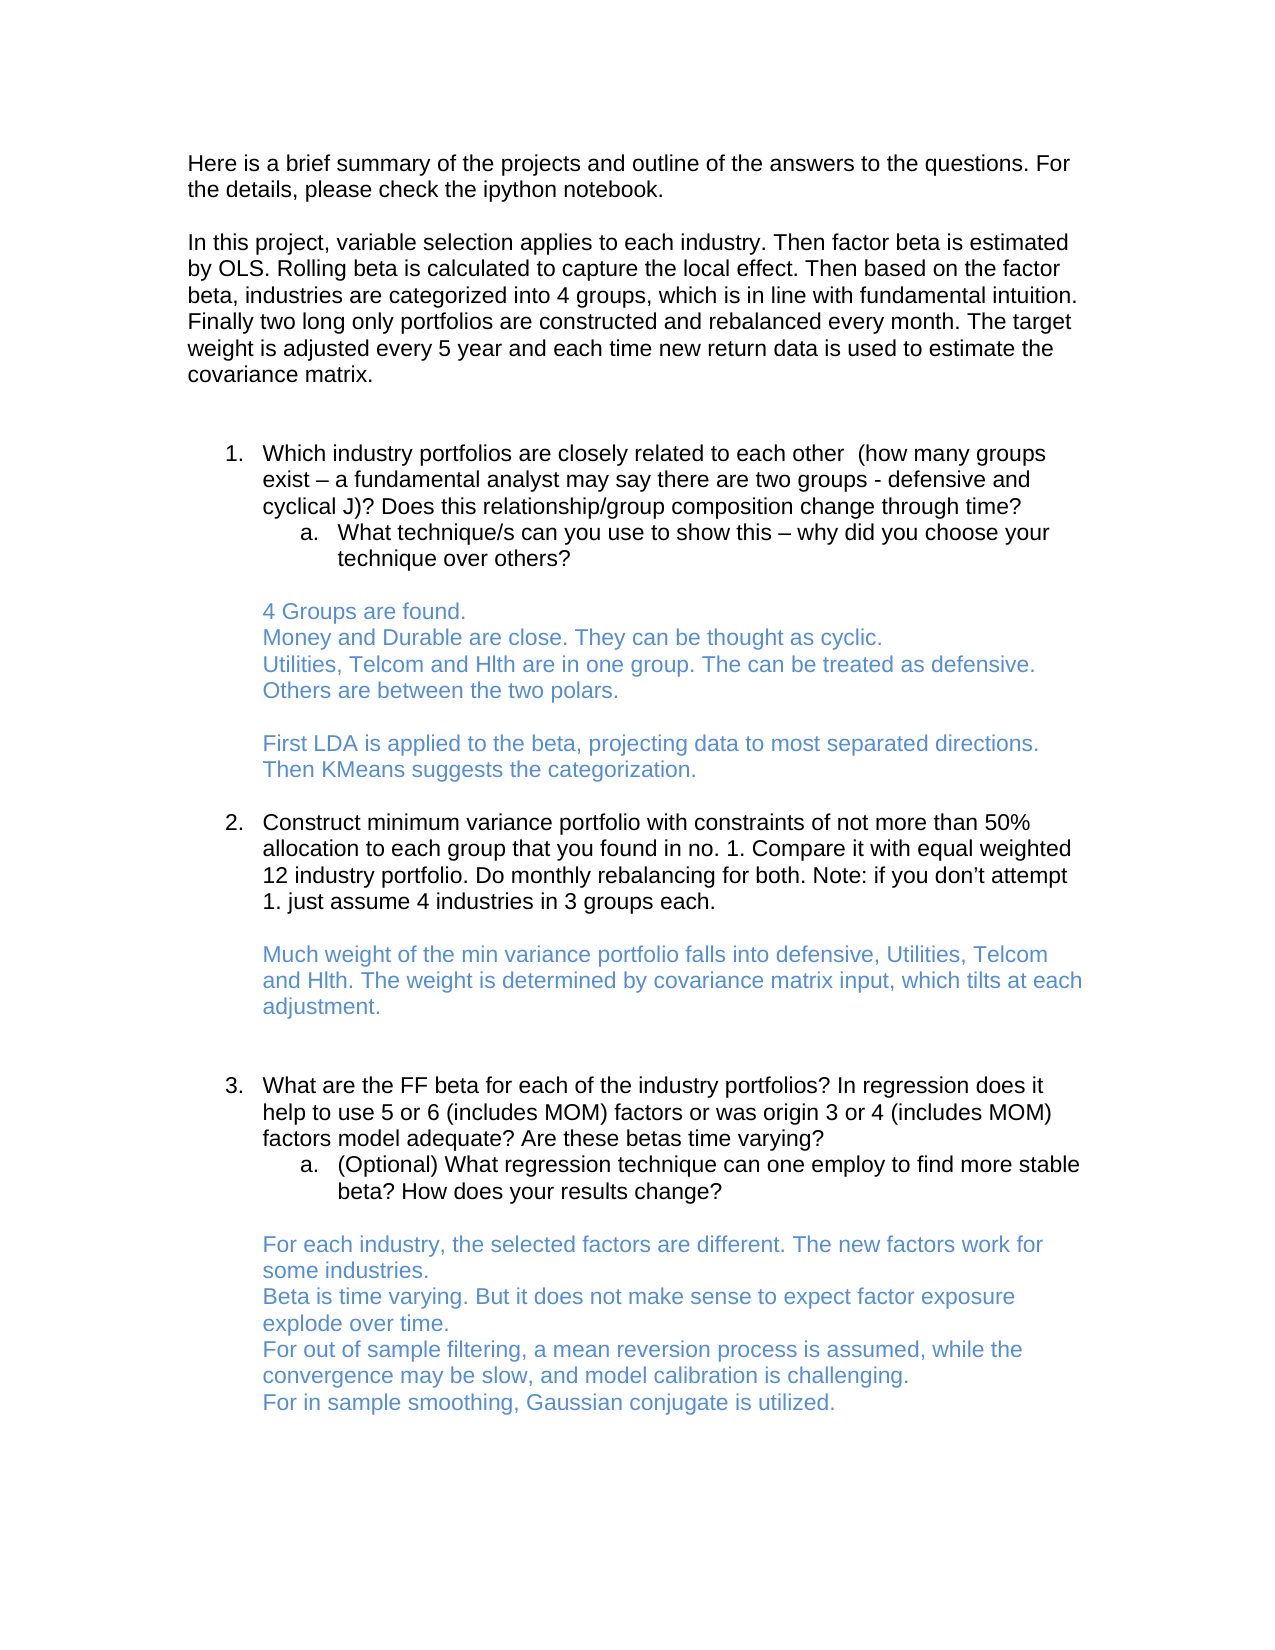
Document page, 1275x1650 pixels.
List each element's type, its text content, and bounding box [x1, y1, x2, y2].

text For out of sample filtering, a mean reversion process is assumed, while the convergence may be slow, and model calibration is challenging. [262, 1336, 1087, 1389]
text For each industry, the selected factors are different. The new factors work for some industries. [262, 1231, 1087, 1283]
text Here is a brief summary of the projects and outline of the answers to the questions. For the details, please check the ipython notebook. [187, 150, 1087, 203]
list What technique/s can you use to show this – why did you choose your technique over others? [300, 519, 1087, 572]
list Construct minimum variance portfolio with constraints of not more than 50% allocation to each group that you found in no. 1. Compare it with equal weighted 12 industry portfolio. Do monthly rebalancing for both. Note: if you don’t attempt 1. just assume 4 industries in 3 groups each. [225, 809, 1087, 914]
text Utilities, Telcom and Hlth are in one group. The can be treated as defensive. Others are between the two polars. [262, 651, 1087, 703]
text 4 Groups are found. [262, 598, 1087, 624]
text First LDA is applied to the beta, projecting data to most separated directions. Then KMeans suggests the categorization. [262, 730, 1087, 782]
text Much weight of the min variance portfolio falls into defensive, Utilities, Telcom and Hlth. The weight is determined by covariance matrix input, which tilts at each adjustment. [262, 941, 1087, 1020]
text For in sample smoothing, Gaussian conjugate is utilized. [262, 1389, 1087, 1415]
text Money and Durable are close. They can be thought as cyclic. [262, 624, 1087, 651]
list (Optional) What regression technique can one employ to find more stable beta? How does your results change? [300, 1151, 1087, 1204]
list Which industry portfolios are closely related to each other (how many groups exist – a fundamental analyst may say there are two groups - defensive and cyclical J)? Does this relationship/group composition change through time? [225, 440, 1087, 519]
text Beta is time varying. But it does not make sense to expect factor exposure explode over time. [262, 1283, 1087, 1336]
list What are the FF beta for each of the industry portfolios? In regression does it help to use 5 or 6 (includes MOM) factors or was origin 3 or 4 (includes MOM) factors model adequate? Are these betas time varying? [225, 1072, 1087, 1151]
text In this project, variable selection applies to each industry. Then factor beta is estimated by OLS. Rolling beta is calculated to capture the local effect. Then based on the factor beta, industries are categorized into 4 groups, which is in line with fundamental intuition. Finally two long only portfolios are constructed and rebalanced every month. The target weight is adjusted every 5 year and each time new return data is used to estimate the covariance matrix. [187, 229, 1087, 387]
